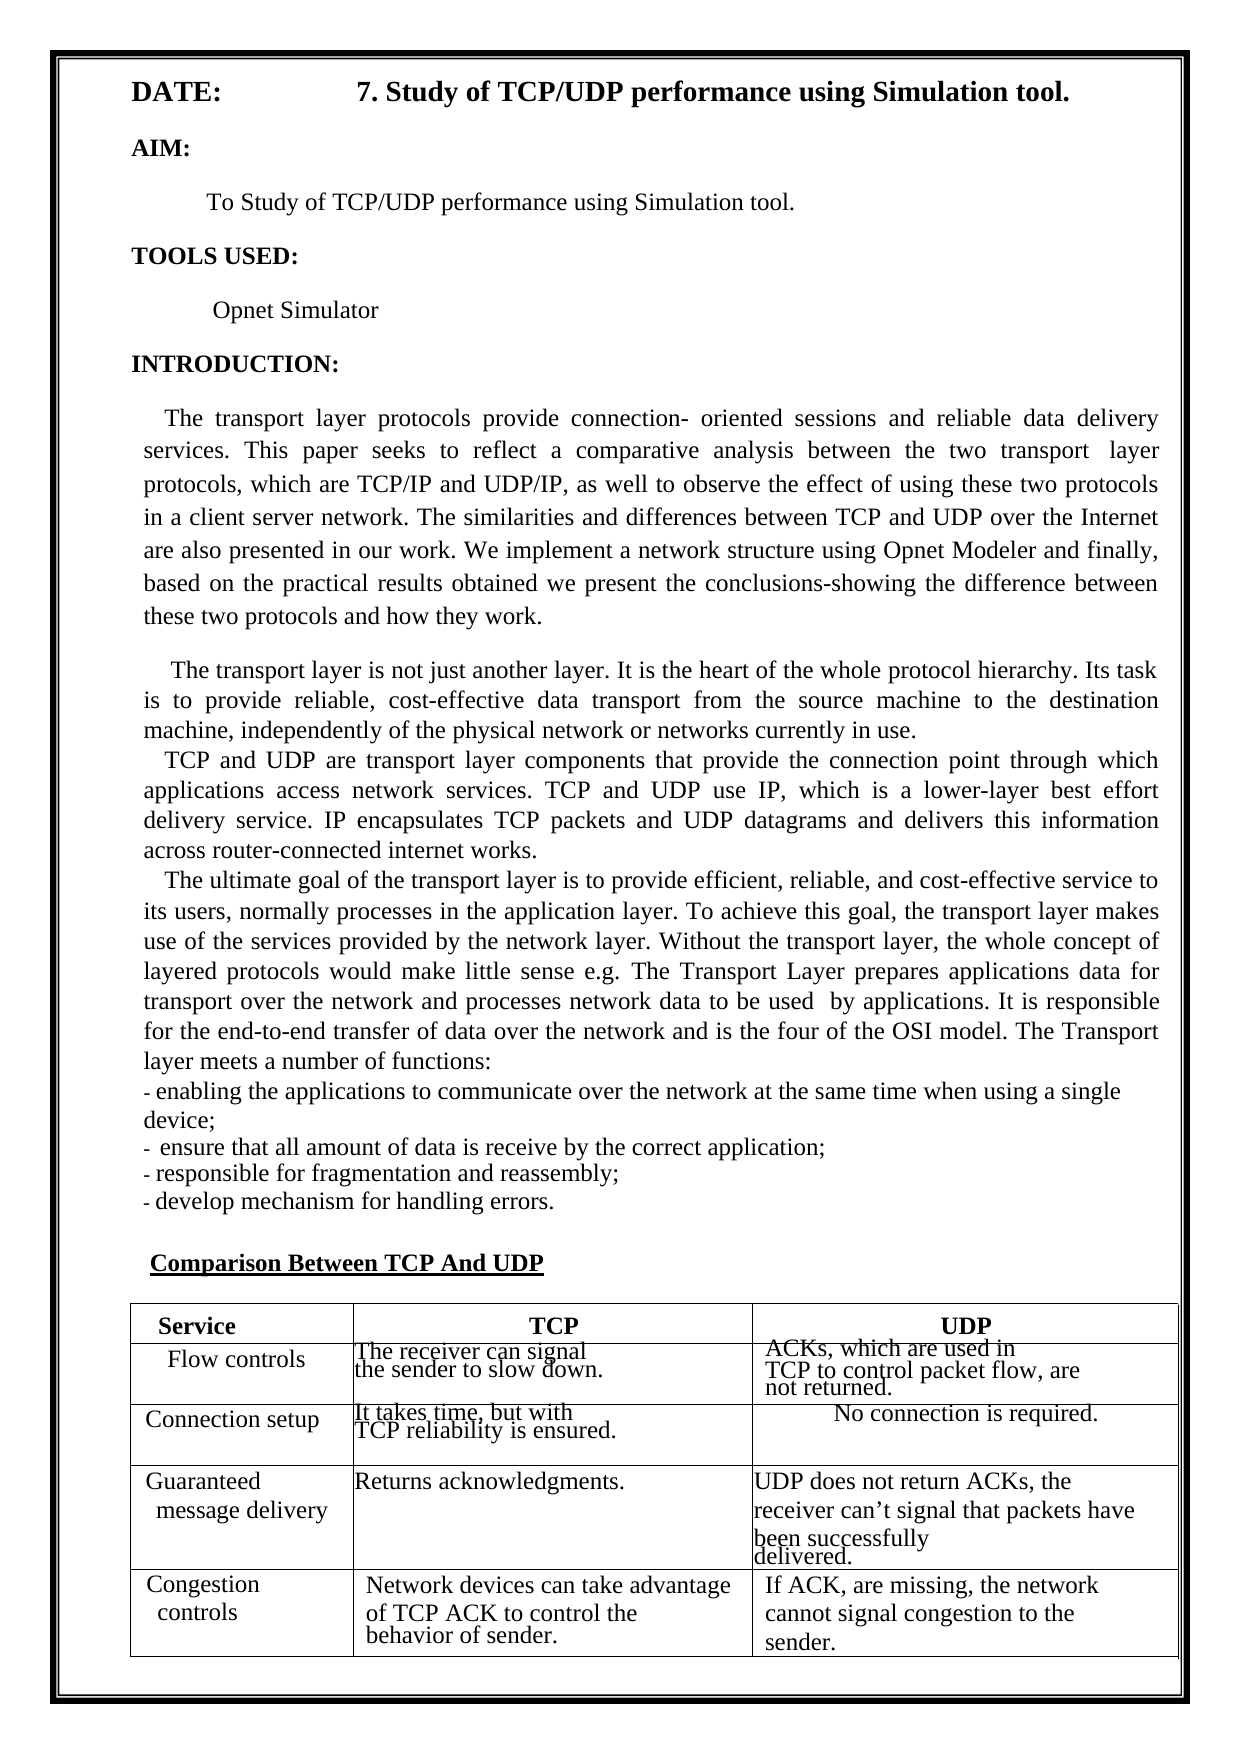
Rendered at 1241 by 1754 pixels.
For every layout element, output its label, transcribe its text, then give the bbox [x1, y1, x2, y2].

table_cell Connection setup [131, 1405, 353, 1465]
list develop mechanism for handling errors. [143, 1187, 1190, 1215]
table_cell If ACK, are missing, the network cannot signal congestion to the sender. [753, 1570, 1178, 1656]
table_cell Returns acknowledgments. [354, 1466, 752, 1569]
text The ultimate goal of the transport layer is to provide efficient, reliable, and cost-effective service to its users, normally processes in the application layer. To achieve this goal, the transport layer makes use of the services provided by the network layer. Without the transport layer, the whole concept of layered protocols would make little sense e.g. The Transport Layer prepares applications data for transport over the network and processes network data to be used by applications. It is responsible for the end-to-end transfer of data over the network and is the four of the OSI model. The Transport layer meets a number of functions: [143, 866, 1160, 1075]
table_cell The receiver can signal the sender to slow down. [354, 1344, 752, 1404]
subtitle TOOLS USED: [131, 241, 1190, 269]
list responsible for fragmentation and reassembly; [143, 1161, 1190, 1187]
table_header UDP [753, 1304, 1178, 1343]
subtitle INTRODUCTION: [131, 349, 1190, 377]
text The transport layer is not just another layer. It is the heart of the whole protocol hierarchy. Its task is to provide reliable, cost-effective data transport from the source machine to the destination machine, independently of the physical network or networks currently in use. [143, 655, 1159, 744]
list enabling the applications to communicate over the network at the same time when using a single device; [143, 1076, 1122, 1134]
table_cell Congestion controls [131, 1570, 353, 1656]
table_cell ACKs, which are used in TCP to control packet flow, are not returned. [753, 1344, 1178, 1404]
subtitle Comparison Between TCP And UDP [149, 1248, 1190, 1277]
table_cell Guaranteed message delivery [131, 1466, 353, 1569]
text Opnet Simulator [212, 295, 1190, 323]
table_cell No connection is required. [753, 1405, 1178, 1465]
table_cell Flow controls [131, 1344, 353, 1404]
subtitle DATE: 7. Study of TCP/UDP performance using Simulation tool. [131, 74, 1190, 107]
table_header Service [131, 1304, 353, 1343]
table_header TCP [354, 1304, 752, 1343]
text TCP and UDP are transport layer components that provide the connection point through which applications access network services. TCP and UDP use IP, which is a lower-layer best effort delivery service. IP encapsulates TCP packets and UDP datagrams and delivers this information across router-connected internet works. [143, 745, 1160, 864]
text To Study of TCP/UDP performance using Simulation tool. [206, 187, 1190, 216]
table_cell UDP does not return ACKs, the receiver can’t signal that packets have been successfully delivered. [753, 1466, 1178, 1569]
table_cell It takes time, but with TCP reliability is ensured. [354, 1405, 752, 1465]
table_cell Network devices can take advantage of TCP ACK to control the behavior of sender. [354, 1570, 752, 1656]
text The transport layer protocols provide connection- oriented sessions and reliable data delivery services. This paper seeks to reflect a comparative analysis between the two transport layer protocols, which are TCP/IP and UDP/IP, as well to observe the effect of using these two protocols in a client server network. The similarities and differences between TCP and UDP over the Internet are also presented in our work. We implement a network structure using Opnet Modeler and finally, based on the practical results obtained we present the conclusions-showing the difference between these two protocols and how they work. [143, 403, 1159, 629]
list ensure that all amount of data is receive by the correct application; [143, 1134, 1190, 1161]
subtitle AIM: [131, 133, 1190, 162]
